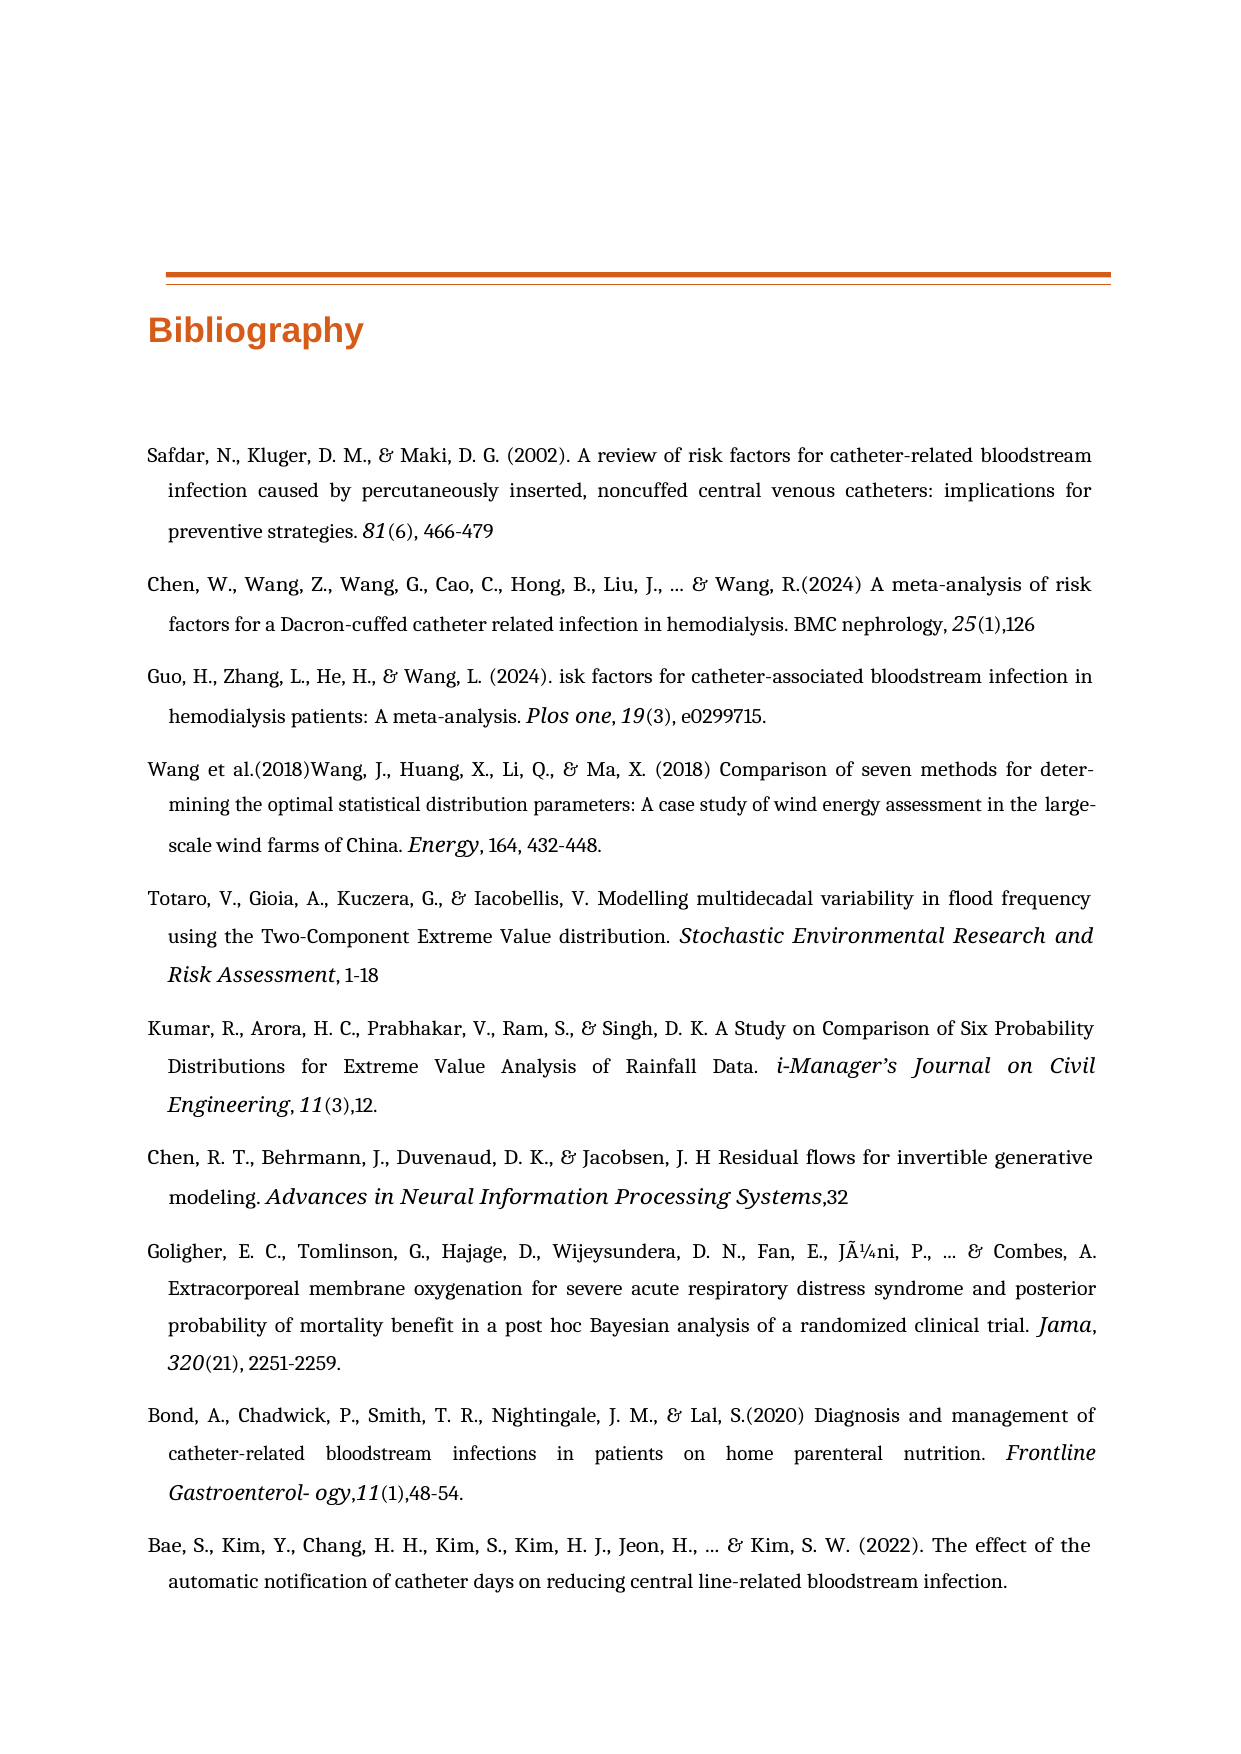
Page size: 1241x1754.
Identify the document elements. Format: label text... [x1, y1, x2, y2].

text Kumar, R., Arora, H. C., Prabhakar, V., Ram, S., & Singh, D. K. A Study on Comparison of Six Probability Distributions for Extreme Value Analysis of Rainfall Data. i-Manager’s Journal on Civil Engineering, 11(3),12. [147, 1016, 1095, 1118]
text Guo, H., Zhang, L., He, H., & Wang, L. (2024). isk factors for catheter-associated bloodstream infection in hemodialysis patients: A meta-analysis. Plos one, 19(3), e0299715. [147, 665, 1093, 729]
text Bae, S., Kim, Y., Chang, H. H., Kim, S., Kim, H. J., Jeon, H., ... & Kim, S. W. (2022). The effect of the automatic notification of catheter days on reducing central line-related bloodstream infection. [147, 1533, 1093, 1594]
text Bibliography [148, 309, 1111, 350]
text Goligher, E. C., Tomlinson, G., Hajage, D., Wijeysundera, D. N., Fan, E., JÃ¼ni, P., ... & Combes, A. Extracorporeal membrane oxygenation for severe acute respiratory distress syndrome and posterior probability of mortality benefit in a post hoc Bayesian analysis of a randomized clinical trial. Jama, 320(21), 2251-2259. [147, 1228, 1096, 1377]
text Chen, R. T., Behrmann, J., Duvenaud, D. K., & Jacobsen, J. H Residual flows for invertible generative modeling. Advances in Neural Information Processing Systems,32 [147, 1146, 1093, 1210]
text Safdar, N., Kluger, D. M., & Maki, D. G. (2002). A review of risk factors for catheter-related bloodstream infection caused by percutaneously inserted, noncuffed central venous catheters: implications for preventive strategies. 81(6), 466-479 [147, 443, 1093, 545]
text Bond, A., Chadwick, P., Smith, T. R., Nightingale, J. M., & Lal, S.(2020) Diagnosis and management of catheter-related bloodstream infections in patients on home parenteral nutrition. Frontline Gastroenterol- ogy,11(1),48-54. [147, 1404, 1096, 1506]
text Chen, W., Wang, Z., Wang, G., Cao, C., Hong, B., Liu, J., ... & Wang, R.(2024) A meta-analysis of risk factors for a Dacron-cuffed catheter related infection in hemodialysis. BMC nephrology, 25(1),126 [147, 573, 1093, 637]
text Wang et al.(2018)Wang, J., Huang, X., Li, Q., & Ma, X. (2018) Comparison of seven methods for deter- mining the optimal statistical distribution parameters: A case study of wind energy assessment in the large-scale wind farms of China. Energy, 164, 432-448. [147, 757, 1096, 859]
text Totaro, V., Gioia, A., Kuczera, G., & Iacobellis, V. Modelling multidecadal variability in flood frequency using the Two-Component Extreme Value distribution. Stochastic Environmental Research and Risk Assessment, 1-18 [147, 887, 1094, 989]
